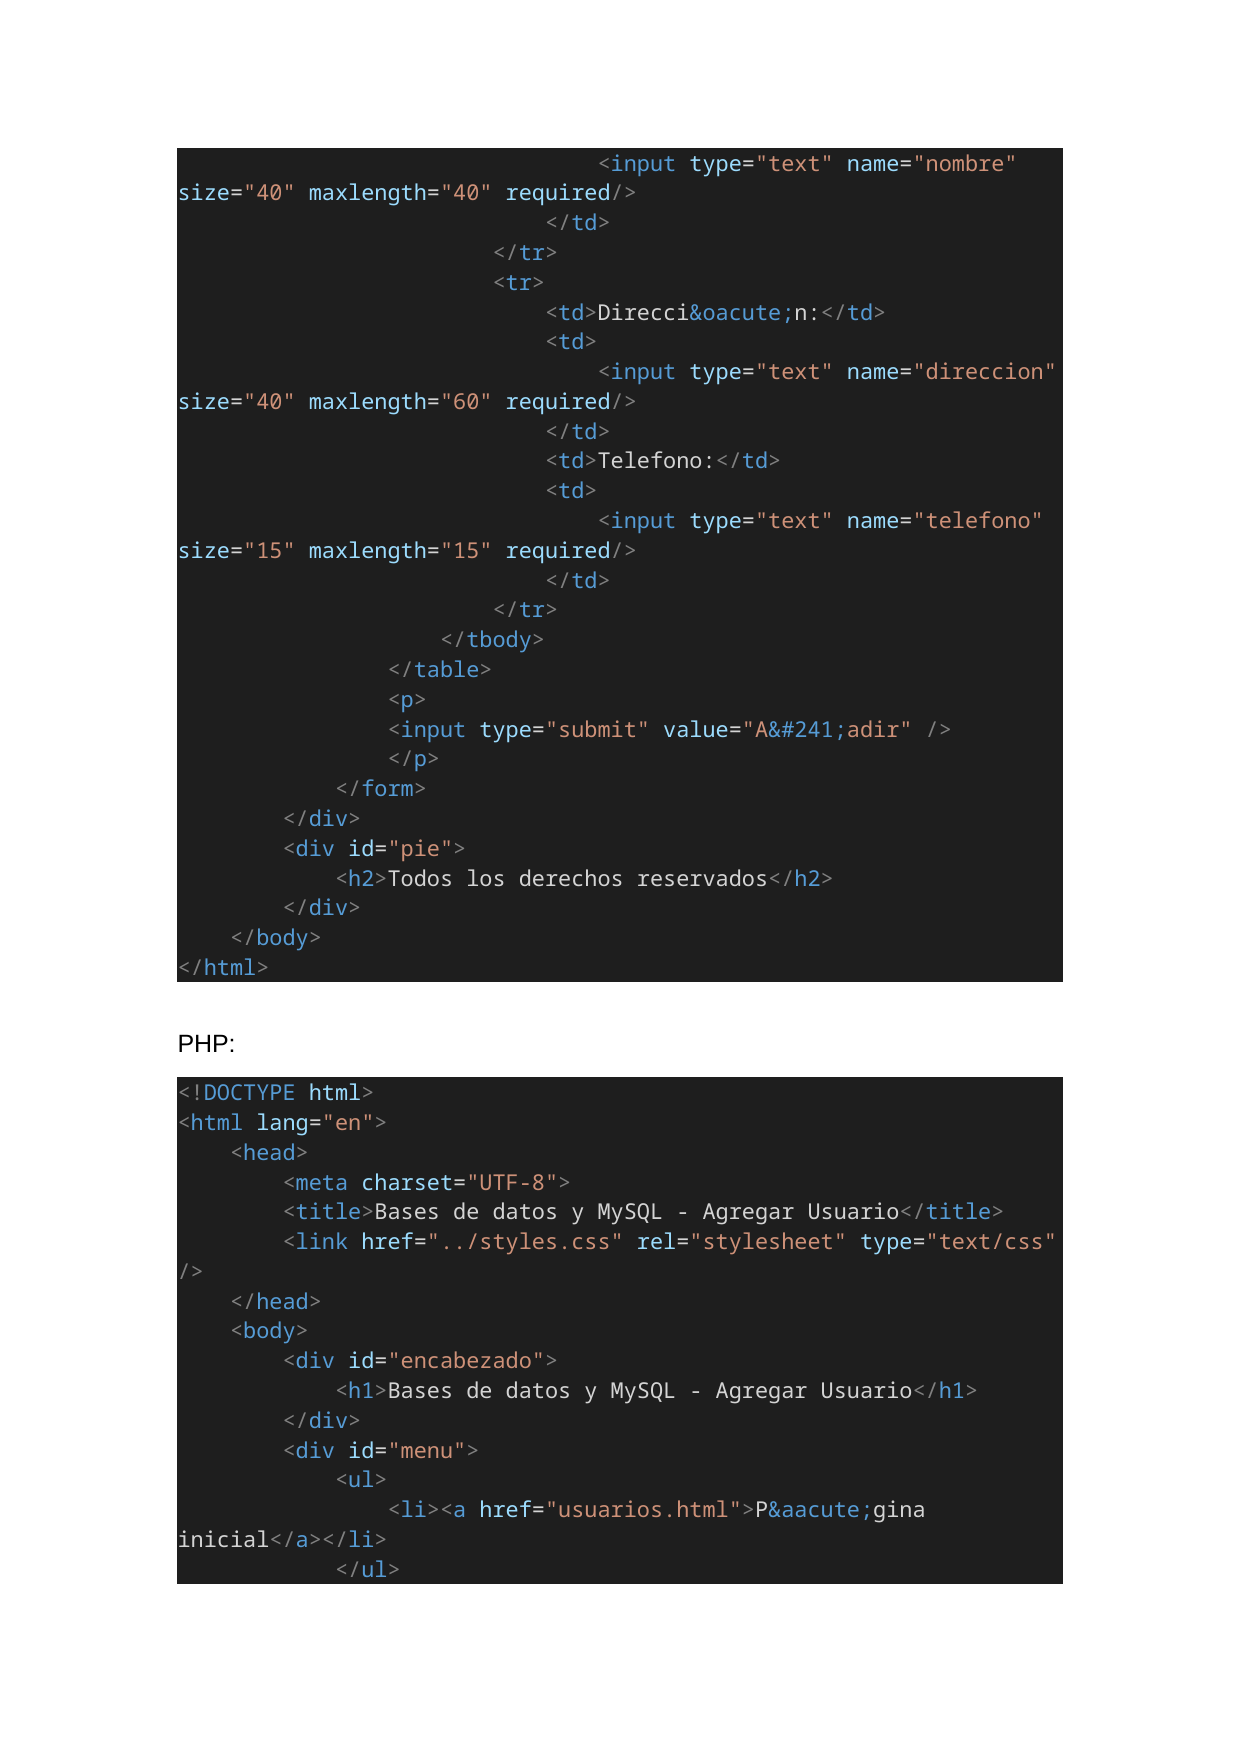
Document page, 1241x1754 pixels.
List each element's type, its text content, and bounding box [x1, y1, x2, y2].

text </td> [177, 416, 1063, 446]
text </tr> [177, 237, 1063, 267]
text <input type="submit" value="A&#241;adir" /> [177, 714, 1063, 743]
text <body> [177, 1316, 1063, 1345]
text <td>Direcci&oacute;n:</td> [177, 297, 1063, 326]
text <h2>Todos los derechos reservados</h2> [177, 863, 1063, 892]
text <input type="text" name="nombre" size="40" maxlength="40" required/> [177, 148, 1063, 207]
text </table> [177, 654, 1063, 684]
text <td> [177, 326, 1063, 356]
text <!DOCTYPE html> [177, 1077, 1063, 1107]
text <meta charset="UTF-8"> [177, 1167, 1063, 1196]
text PHP: [177, 1029, 1063, 1058]
text </div> [177, 803, 1063, 833]
text </head> [177, 1286, 1063, 1316]
text <p> [177, 684, 1063, 714]
text <input type="text" name="telefono" size="15" maxlength="15" required/> [177, 505, 1063, 565]
text </form> [177, 773, 1063, 803]
text </ul> [177, 1554, 1063, 1584]
text <h1>Bases de datos y MySQL - Agregar Usuario</h1> [177, 1375, 1063, 1405]
text </tbody> [177, 624, 1063, 654]
text <input type="text" name="direccion" size="40" maxlength="60" required/> [177, 356, 1063, 416]
text </div> [177, 1405, 1063, 1435]
text <tr> [177, 267, 1063, 297]
text <link href="../styles.css" rel="stylesheet" type="text/css" /> [177, 1226, 1063, 1286]
text <head> [177, 1137, 1063, 1167]
text <td> [177, 475, 1063, 505]
text </body> [177, 922, 1063, 952]
text <div id="menu"> [177, 1435, 1063, 1464]
text <div id="encabezado"> [177, 1345, 1063, 1375]
text <html lang="en"> [177, 1107, 1063, 1137]
text </p> [177, 743, 1063, 773]
text </html> [177, 952, 1063, 982]
text <title>Bases de datos y MySQL - Agregar Usuario</title> [177, 1196, 1063, 1226]
text </td> [177, 565, 1063, 594]
text <div id="pie"> [177, 833, 1063, 863]
text <li><a href="usuarios.html">P&aacute;gina inicial</a></li> [177, 1494, 1063, 1554]
text </div> [177, 892, 1063, 922]
text </tr> [177, 594, 1063, 624]
text <ul> [177, 1464, 1063, 1494]
text <td>Telefono:</td> [177, 446, 1063, 475]
text </td> [177, 207, 1063, 237]
